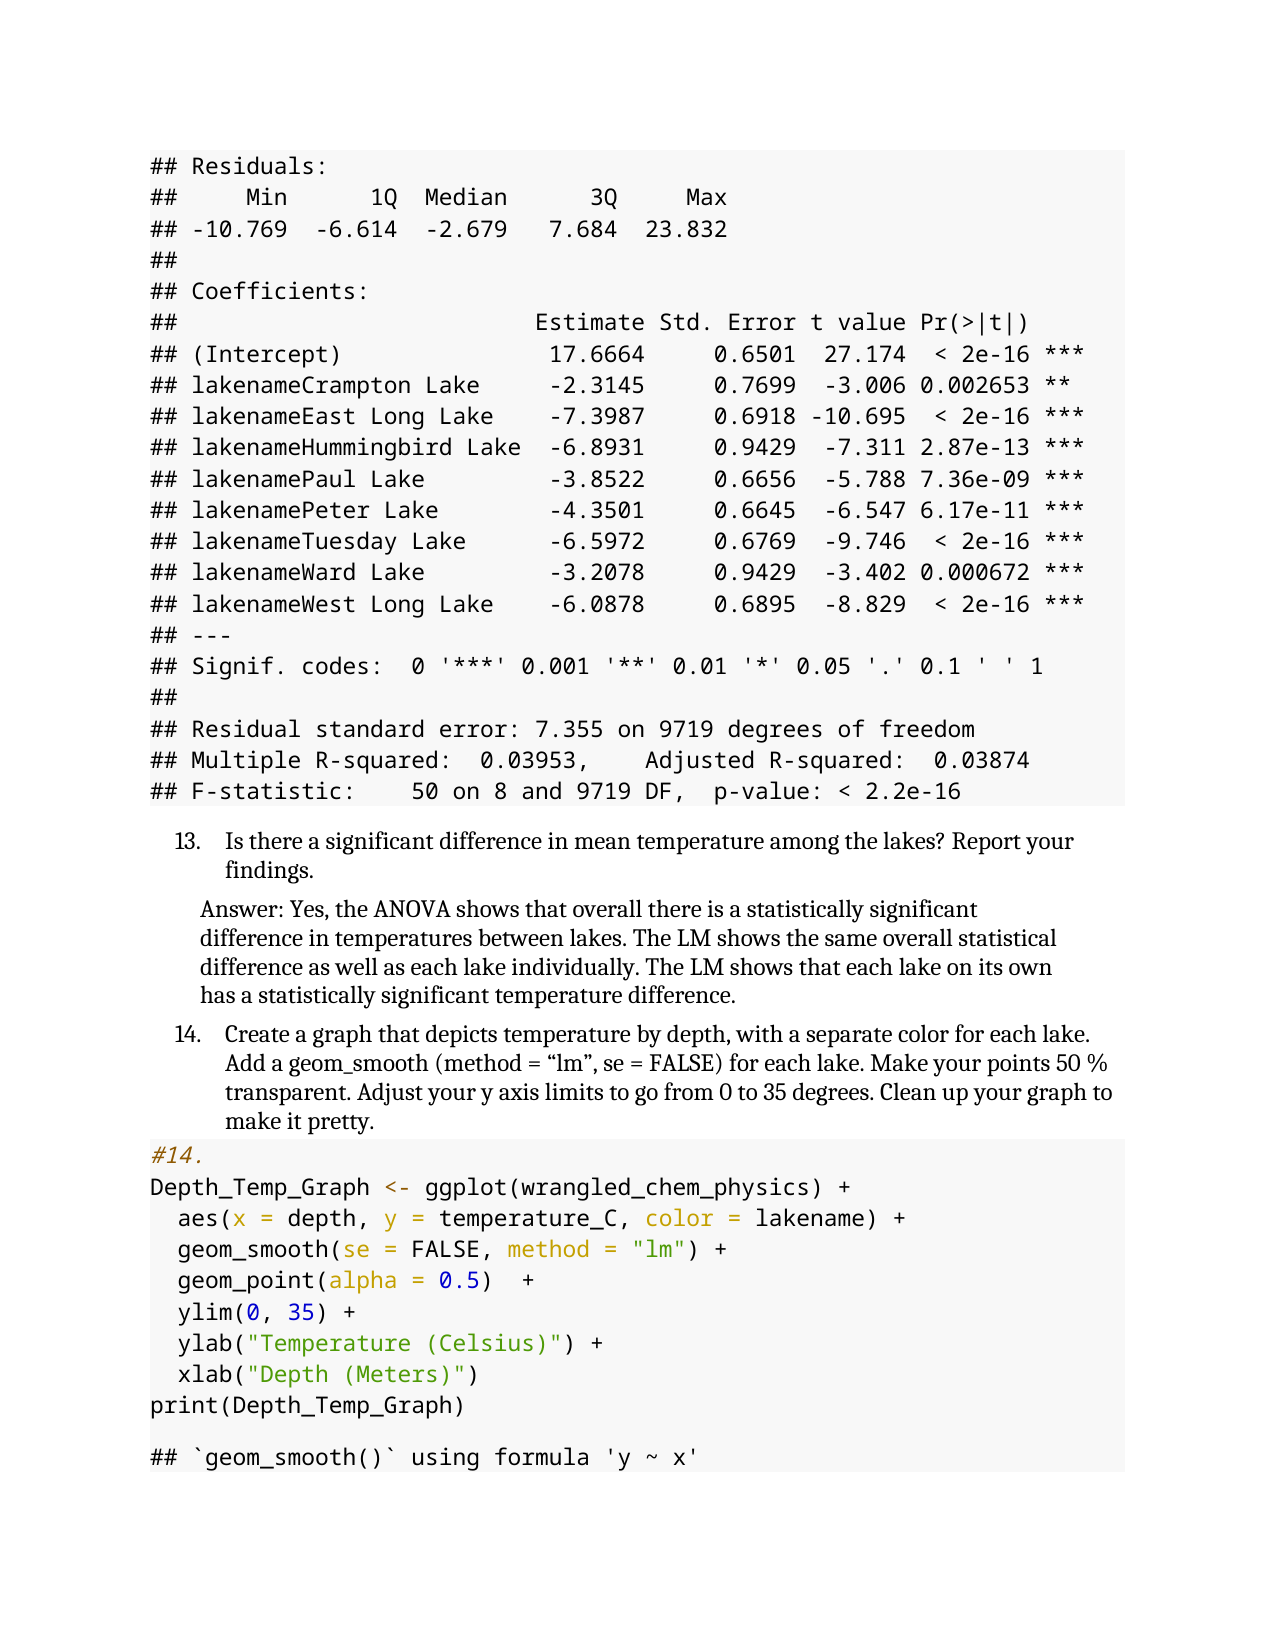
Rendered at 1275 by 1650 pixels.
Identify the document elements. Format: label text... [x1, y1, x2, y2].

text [150, 150, 1125, 806]
list Is there a significant difference in mean temperature among the lakes? Report your findings. [175, 827, 1125, 884]
text Answer: Yes, the ANOVA shows that overall there is a statistically significant difference in temperatures between lakes. The LM shows the same overall statistical difference as well as each lake individually. The LM shows that each lake on its own has a statistically significant temperature difference. [200, 895, 1075, 1010]
list Create a graph that depicts temperature by depth, with a separate color for each lake. Add a geom_smooth (method = “lm”, se = FALSE) for each lake. Make your points 50 % transparent. Adjust your y axis limits to go from 0 to 35 degrees. Clean up your graph to make it pretty. [175, 1020, 1125, 1135]
text ## `geom_smooth()` using formula 'y ~ x' [150, 1441, 1125, 1472]
text #14. Depth_Temp_Graph <- ggplot(wrangled_chem_physics) + aes(x = depth, y = temperature_C, color = lakename) + geom_smooth(se = FALSE, method = "lm") + geom_point(alpha = 0.5) + ylim(0, 35) + ylab("Temperature (Celsius)") + xlab("Depth (Meters)") print(Depth_Temp_Graph) [205, 1139, 1125, 1420]
